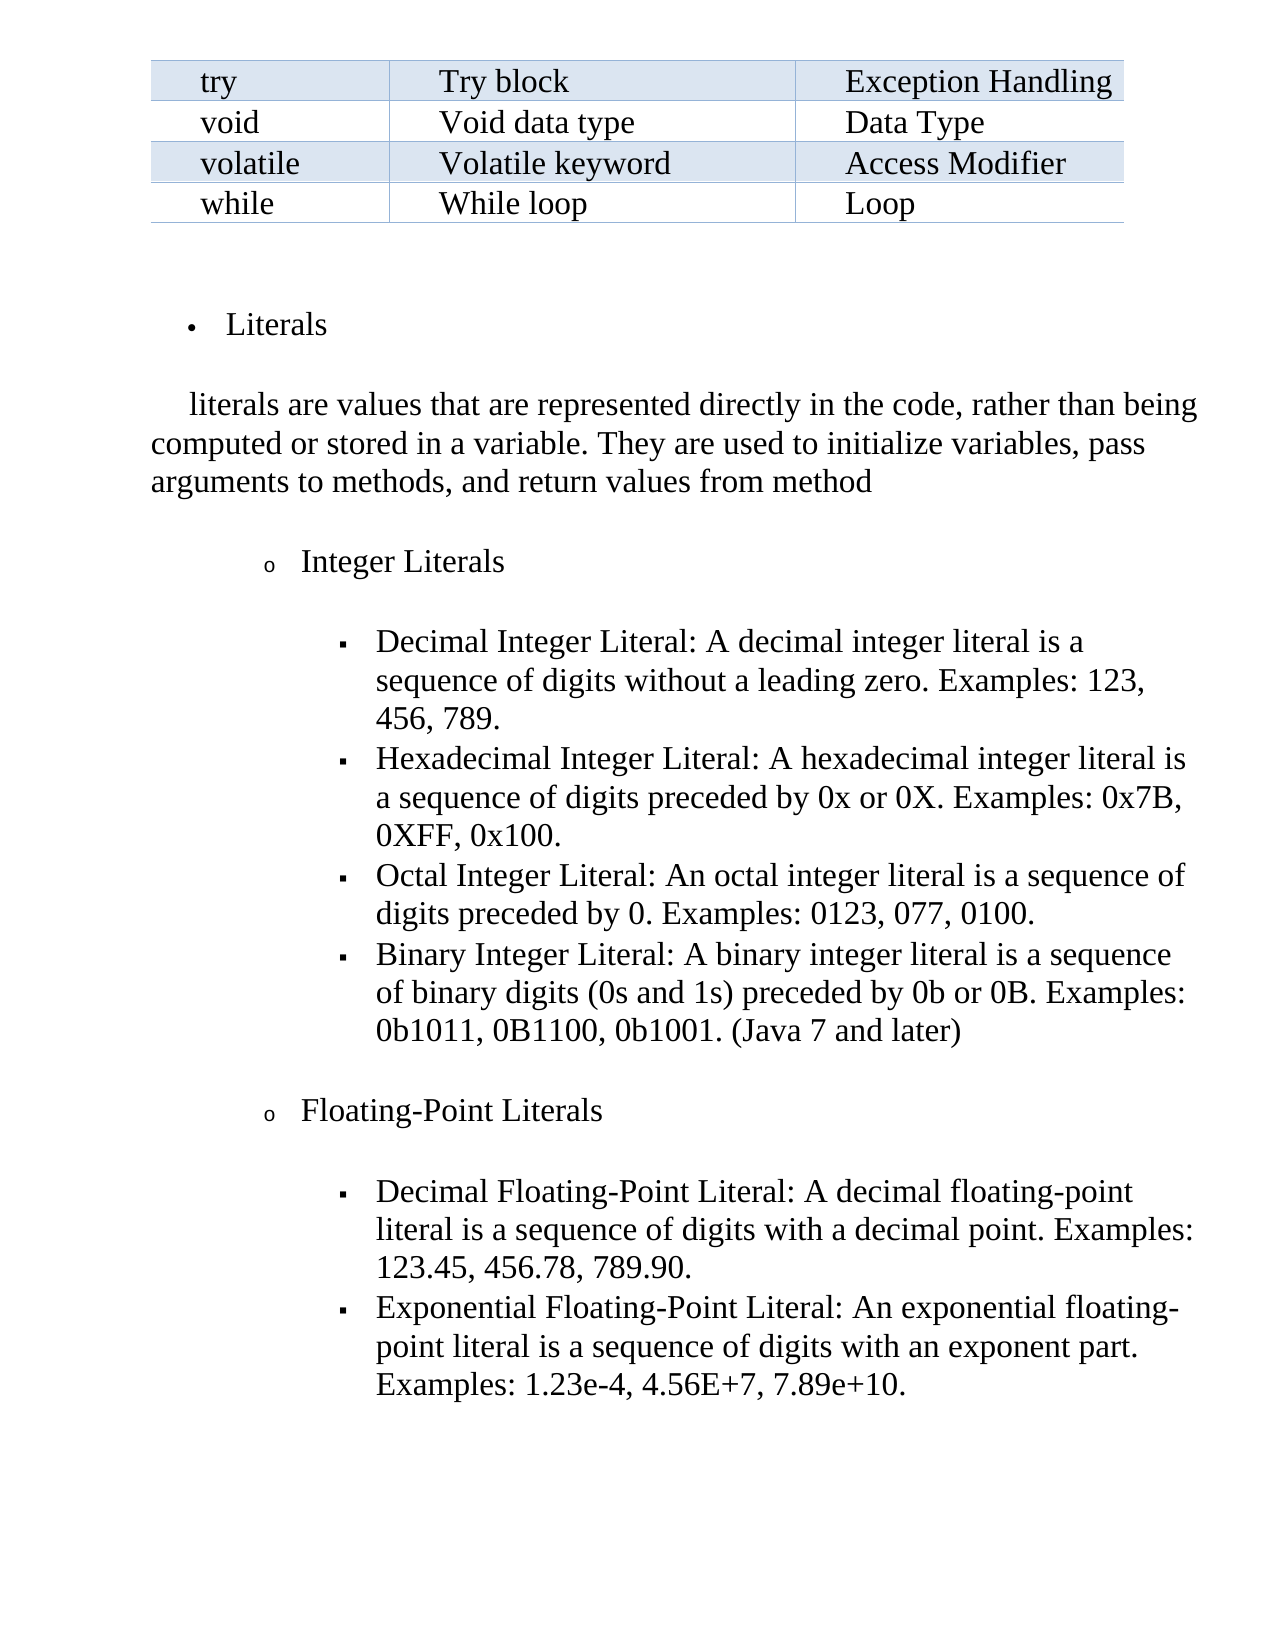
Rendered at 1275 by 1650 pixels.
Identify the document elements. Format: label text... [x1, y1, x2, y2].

table_cell Data Type [796, 101, 1124, 141]
table_cell Volatile keyword [390, 142, 795, 181]
table_cell while [151, 183, 389, 222]
table_cell Try block [390, 61, 795, 100]
table_cell volatile [151, 142, 389, 181]
list Integer Literals [263, 542, 1200, 580]
list Octal Integer Literal: An octal integer literal is a sequence of digits preceded by 0. Examples: 0123, 077, 0100. [338, 855, 1200, 932]
table_cell Access Modifier [796, 142, 1124, 181]
list Floating-Point Literals [263, 1091, 1200, 1129]
list Literals [188, 304, 1200, 343]
list Hexadecimal Integer Literal: A hexadecimal integer literal is a sequence of digits preceded by 0x or 0X. Examples: 0x7B, 0XFF, 0x100. [338, 738, 1200, 853]
table_cell While loop [390, 183, 795, 222]
list Binary Integer Literal: A binary integer literal is a sequence of binary digits (0s and 1s) preceded by 0b or 0B. Examples: 0b1011, 0B1100, 0b1001. (Java 7 and later) [338, 934, 1200, 1049]
list Decimal Integer Literal: A decimal integer literal is a sequence of digits without a leading zero. Examples: 123, 456, 789. [338, 622, 1200, 737]
list Exponential Floating-Point Literal: An exponential floating-point literal is a sequence of digits with an exponent part. Examples: 1.23e-4, 4.56E+7, 7.89e+10. [338, 1288, 1200, 1403]
table_cell try [151, 61, 389, 100]
text literals are values that are represented directly in the code, rather than being computed or stored in a variable. They are used to initialize variables, pass arguments to methods, and return values from method [151, 385, 1200, 500]
list Decimal Floating-Point Literal: A decimal floating-point literal is a sequence of digits with a decimal point. Examples: 123.45, 456.78, 789.90. [338, 1171, 1200, 1286]
table_cell Exception Handling [796, 61, 1124, 100]
table_cell Loop [796, 183, 1124, 222]
table_cell void [151, 101, 389, 141]
table_cell Void data type [390, 101, 795, 141]
